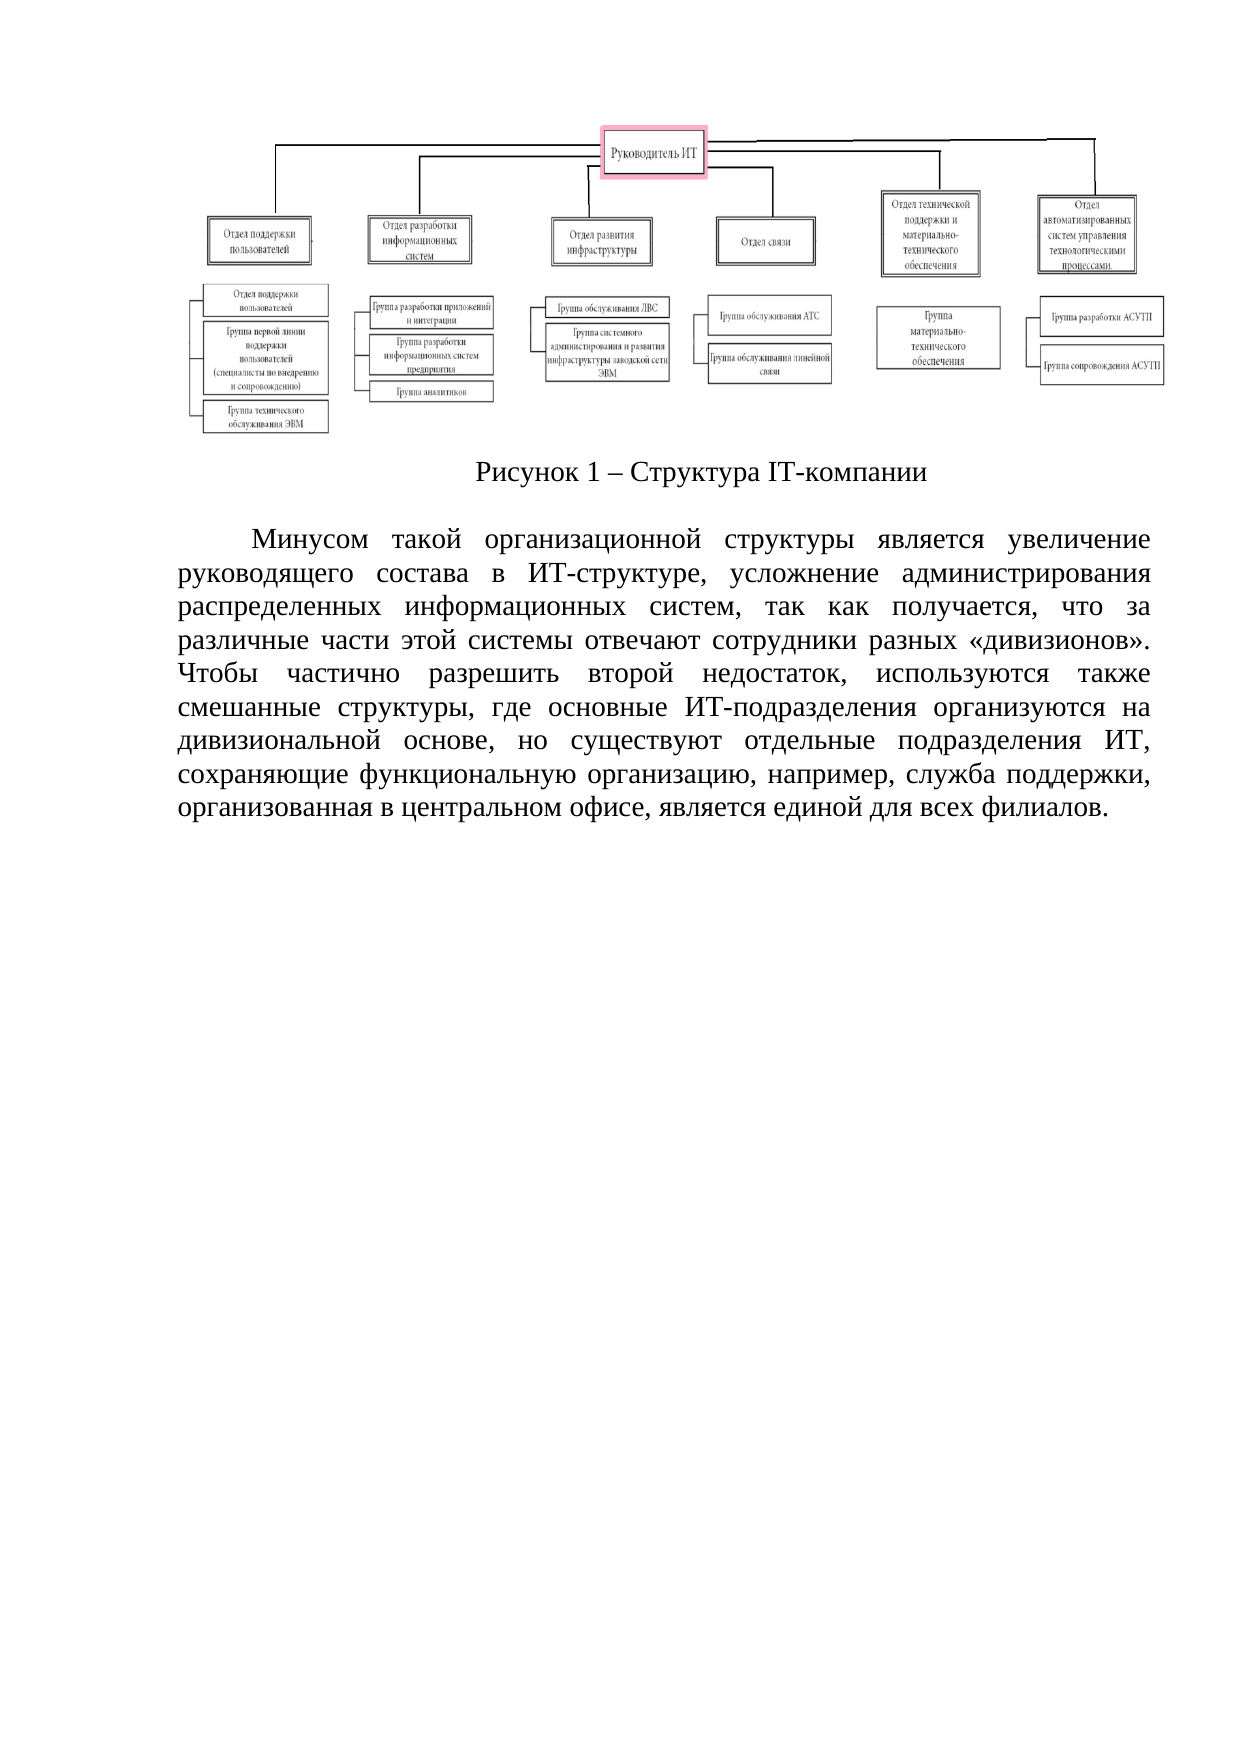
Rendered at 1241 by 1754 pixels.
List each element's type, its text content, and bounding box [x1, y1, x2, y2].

picture [177, 118, 1169, 454]
text Рисунок 1 – Структура IT-компании [177, 454, 1152, 488]
text Минусом такой организационной структуры является увеличение руководящего состава в ИТ-структуре, усложнение администрирования распределенных информационных систем, так как получается, что за различные части этой системы отвечают сотрудники разных «дивизионов». Чтобы частично разрешить второй недостаток, используются также смешанные структуры, где основные ИТ-подразделения организуются на дивизиональной основе, но существуют отдельные подразделения ИТ, сохраняющие функциональную организацию, например, служба поддержки, организованная в центральном офисе, является единой для всех филиалов. [177, 521, 1152, 823]
